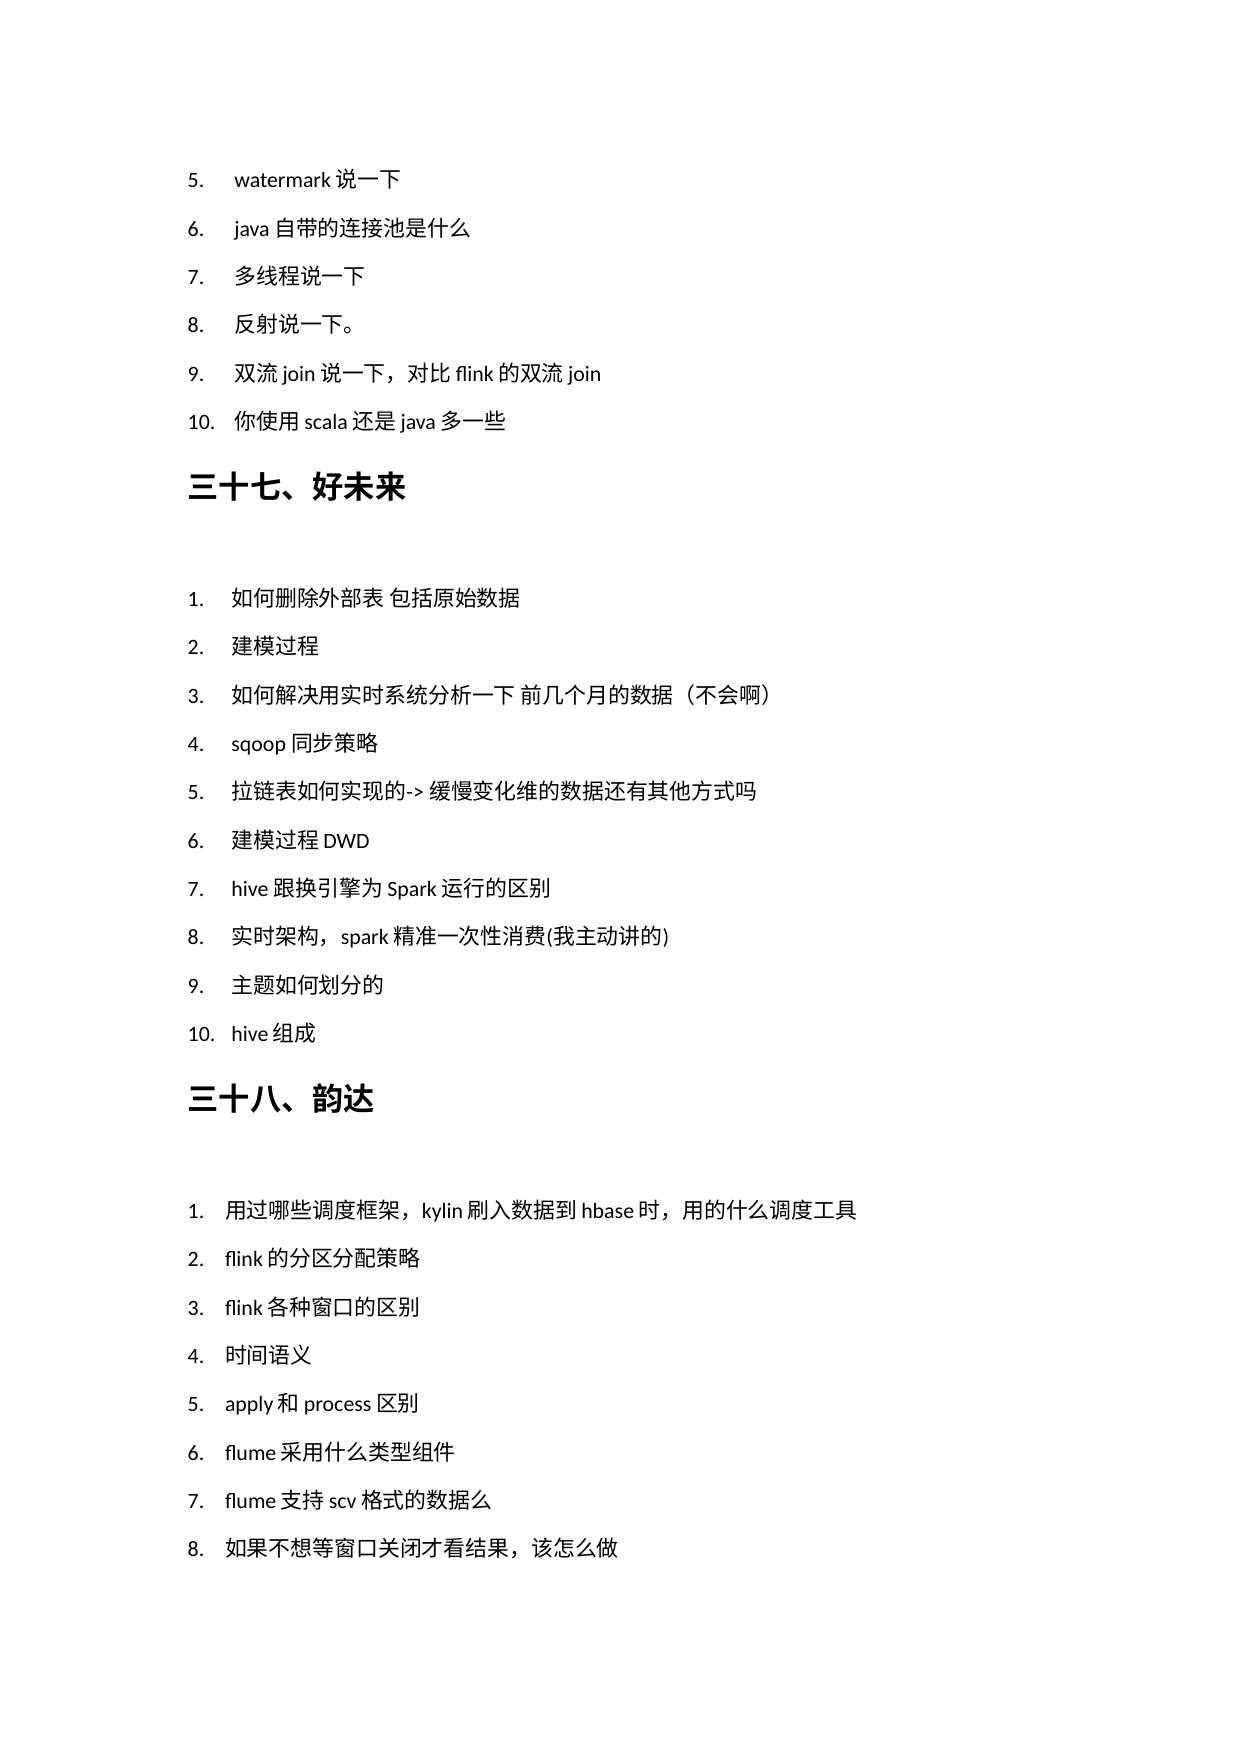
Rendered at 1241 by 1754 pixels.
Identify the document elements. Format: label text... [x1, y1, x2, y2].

list 用过哪些调度框架，kylin刷入数据到hbase时，用的什么调度工具 [187, 1193, 1053, 1225]
list sqoop 同步策略 [187, 726, 1053, 758]
list apply和process区别 [187, 1386, 1053, 1418]
list flume支持scv格式的数据么 [187, 1483, 1053, 1515]
list 你使用scala还是java多一些 [187, 404, 1053, 436]
list 多线程说一下 [187, 259, 1053, 291]
list 如果不想等窗口关闭才看结果，该怎么做 [187, 1531, 1053, 1563]
list watermark说一下 [187, 162, 1053, 194]
list 主题如何划分的 [187, 967, 1053, 1000]
list 反射说一下。 [187, 307, 1053, 339]
list 拉链表如何实现的-> 缓慢变化维的数据还有其他方式吗 [187, 774, 1053, 806]
list 建模过程 [187, 629, 1053, 661]
list java自带的连接池是什么 [187, 210, 1053, 243]
list flink各种窗口的区别 [187, 1289, 1053, 1322]
list 双流join说一下，对比flink的双流join [187, 355, 1053, 388]
subtitle 三十八、韵达 [187, 1064, 1053, 1129]
list flume采用什么类型组件 [187, 1434, 1053, 1467]
list hive 跟换引擎为Spark 运行的区别 [187, 871, 1053, 903]
list 建模过程DWD [187, 822, 1053, 855]
list 时间语义 [187, 1338, 1053, 1370]
list flink的分区分配策略 [187, 1241, 1053, 1273]
list 实时架构，spark精准一次性消费(我主动讲的) [187, 919, 1053, 951]
subtitle 三十七、好未来 [187, 452, 1053, 517]
list hive组成 [187, 1016, 1053, 1048]
list 如何解决用实时系统分析一下 前几个月的数据（不会啊） [187, 677, 1053, 710]
list 如何删除外部表 包括原始数据 [187, 581, 1053, 613]
